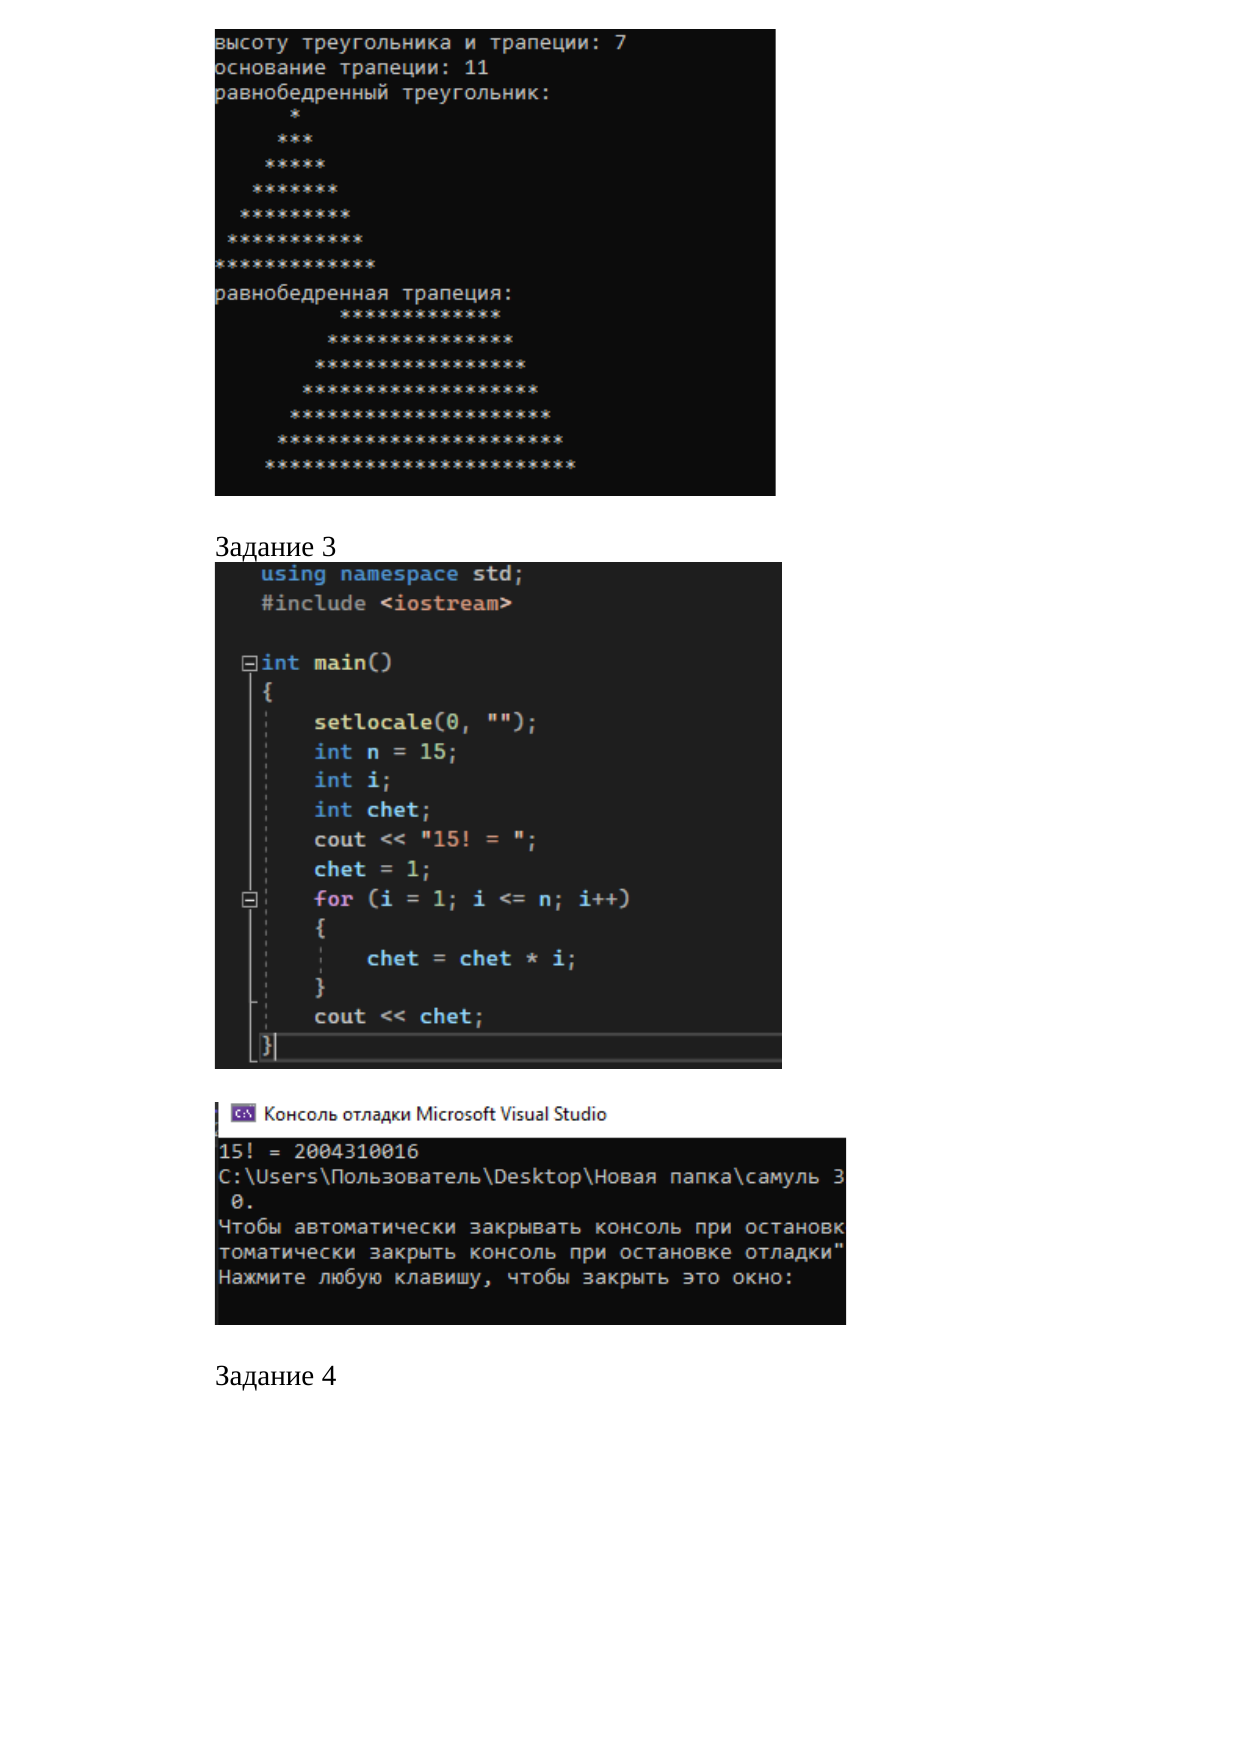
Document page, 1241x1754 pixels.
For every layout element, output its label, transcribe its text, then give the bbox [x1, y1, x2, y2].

text Задание 3 [215, 529, 1142, 562]
text Задание 4 [215, 1358, 1142, 1391]
picture [214, 1102, 847, 1325]
picture [214, 562, 782, 1069]
picture [214, 29, 776, 496]
